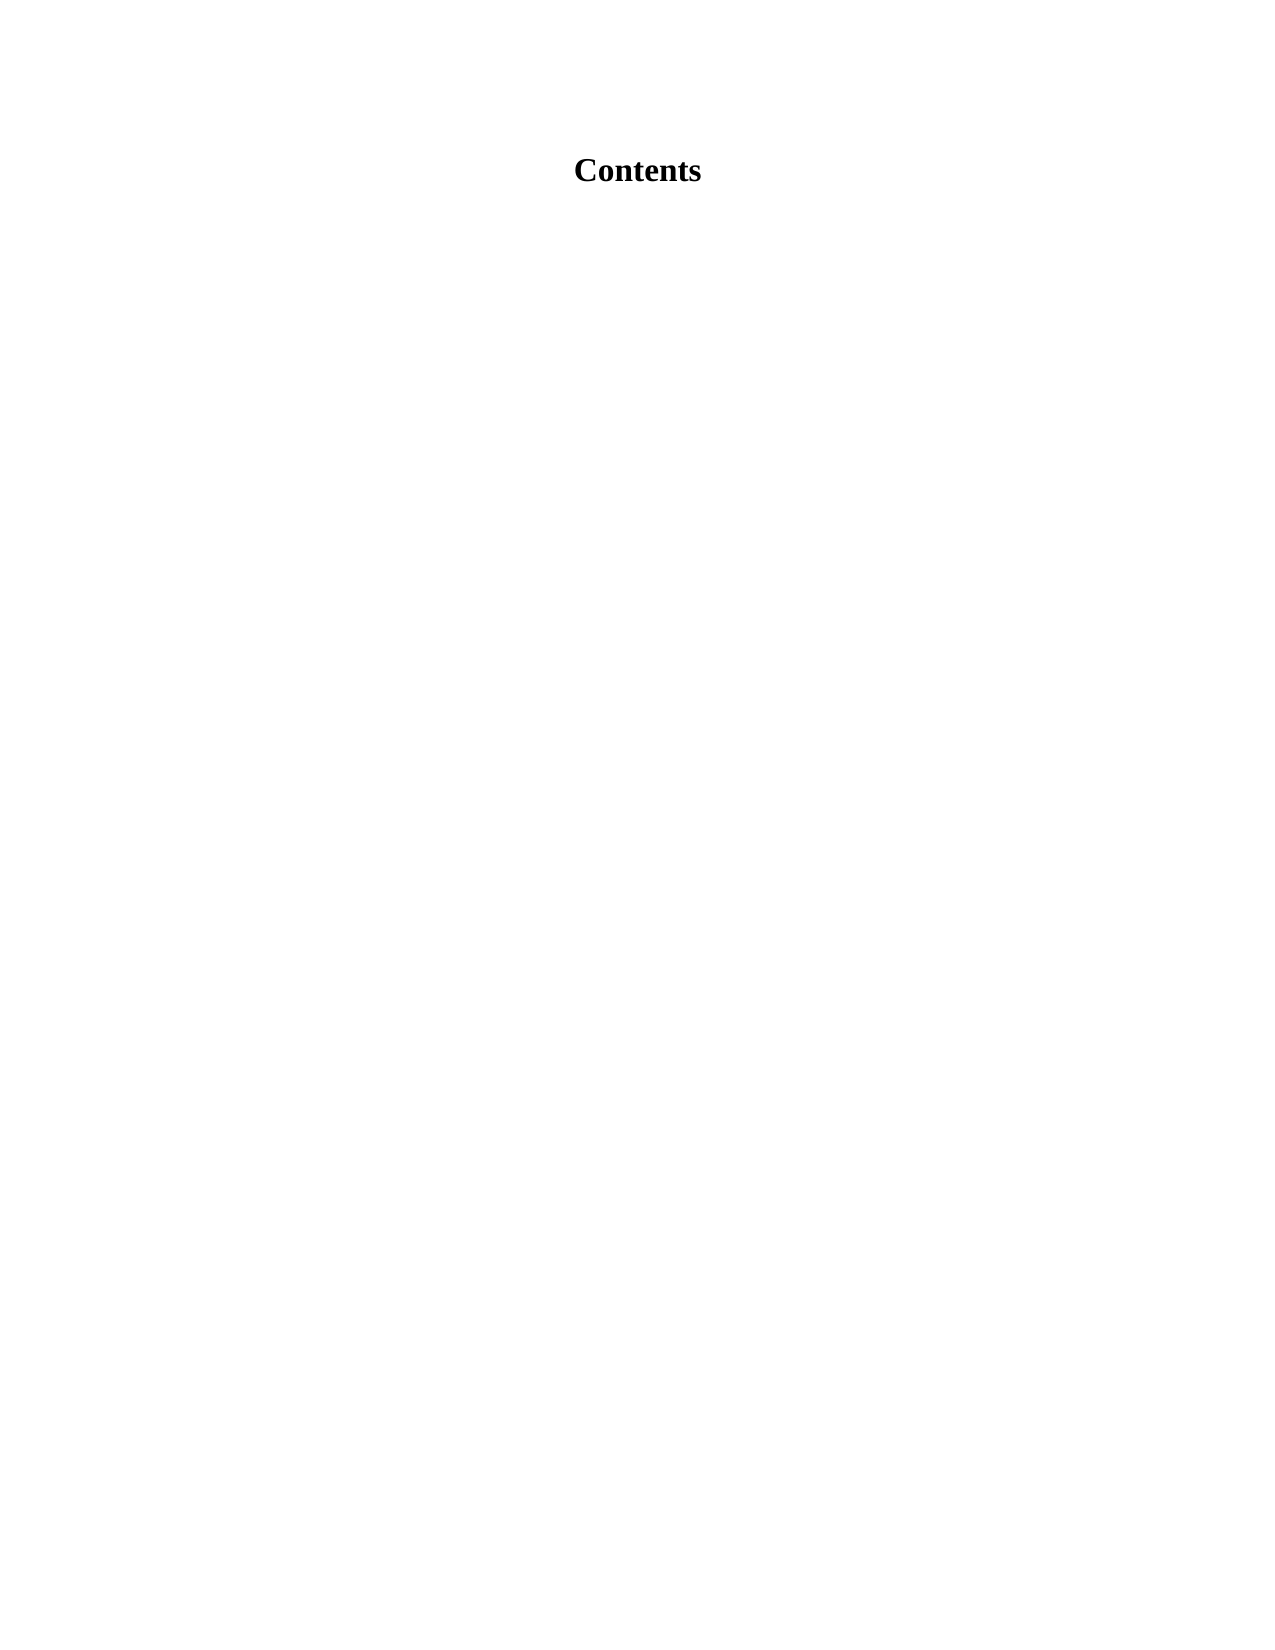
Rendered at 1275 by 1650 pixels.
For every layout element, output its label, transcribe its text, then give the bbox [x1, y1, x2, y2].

text Contents [150, 150, 1125, 188]
